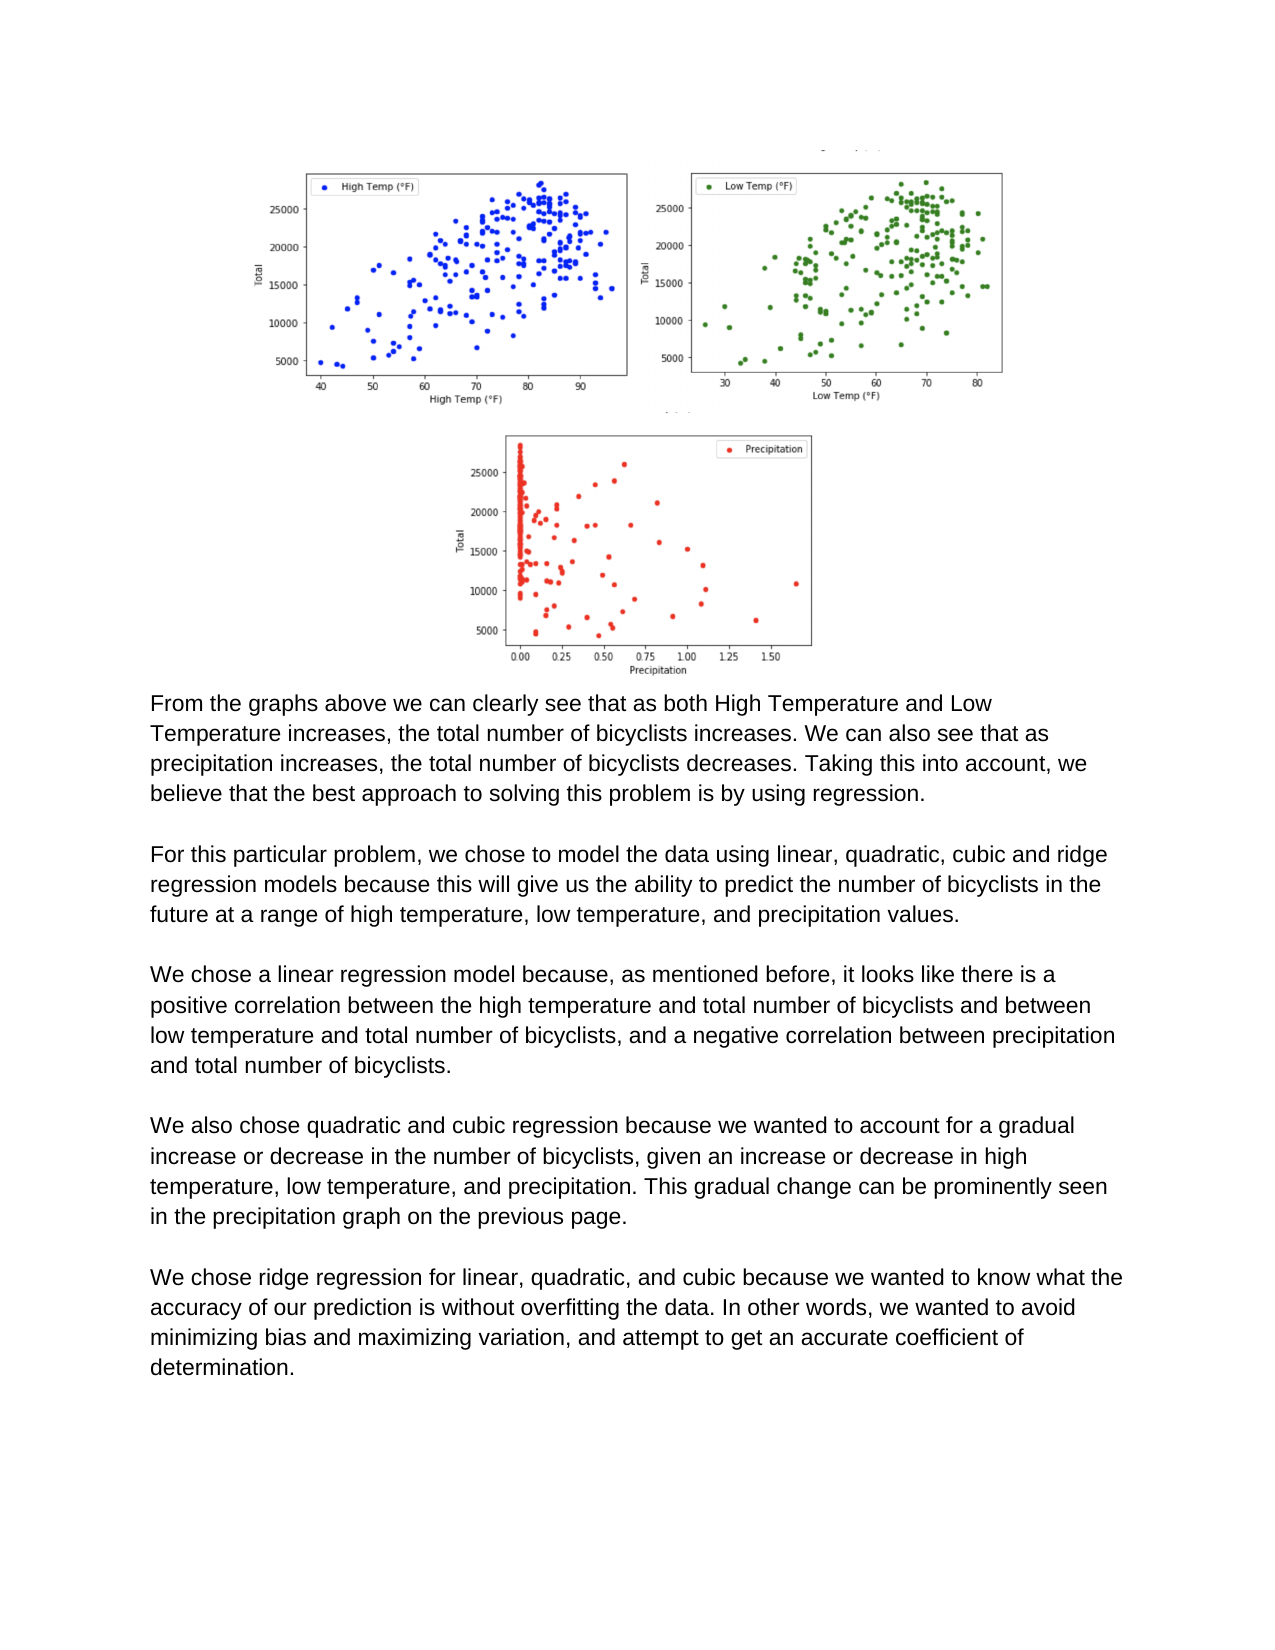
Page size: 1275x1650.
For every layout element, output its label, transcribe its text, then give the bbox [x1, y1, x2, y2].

text We chose a linear regression model because, as mentioned before, it looks like there is a positive correlation between the high temperature and total number of bicyclists and between low temperature and total number of bicyclists, and a negative correlation between precipitation and total number of bicyclists. [150, 961, 1125, 1078]
text For this particular problem, we chose to model the data using linear, quadratic, cubic and ridge regression models because this will give us the ability to predict the number of bicyclists in the future at a range of high temperature, low temperature, and precipitation values. [150, 841, 1125, 927]
text From the graphs above we can clearly see that as both High Temperature and Low Temperature increases, the total number of bicyclists increases. We can also see that as precipitation increases, the total number of bicyclists decreases. Taking this into account, we believe that the best approach to solving this problem is by using regression. [150, 689, 1125, 806]
picture [443, 412, 832, 686]
picture [254, 150, 1021, 409]
text We also chose quadratic and cubic regression because we wanted to account for a gradual increase or decrease in the number of bicyclists, given an increase or decrease in high temperature, low temperature, and precipitation. This gradual change can be prominently seen in the precipitation graph on the previous page. [150, 1112, 1125, 1229]
text We chose ridge regression for linear, quadratic, and cubic because we wanted to know what the accuracy of our prediction is without overfitting the data. In other words, we wanted to avoid minimizing bias and maximizing variation, and attempt to get an accurate coefficient of determination. [150, 1263, 1125, 1380]
